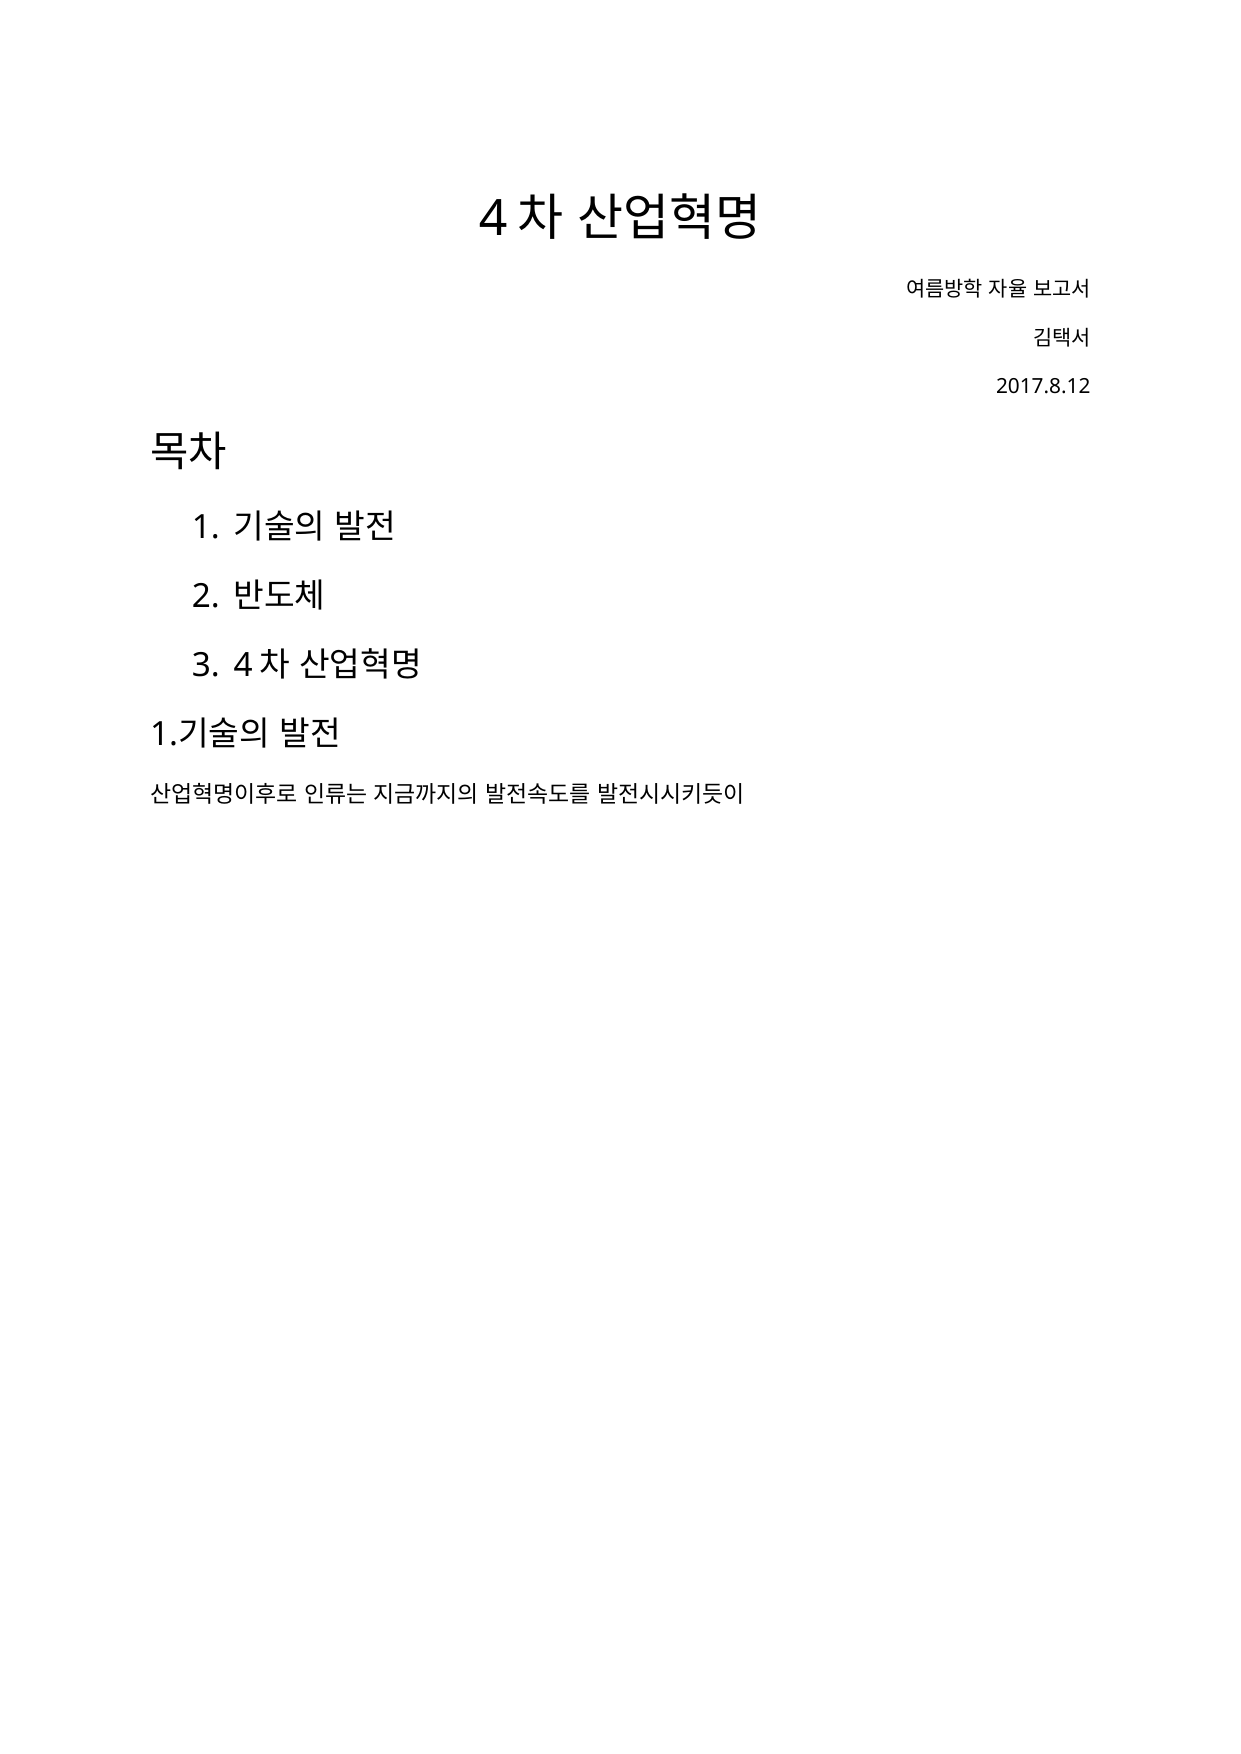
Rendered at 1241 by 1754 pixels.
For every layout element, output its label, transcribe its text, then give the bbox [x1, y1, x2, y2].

list 4차 산업혁명 [192, 638, 1090, 686]
text 2017.8.12 [150, 371, 1090, 399]
text 산업혁명이후로 인류는 지금까지의 발전속도를 발전시시키듯이 [150, 776, 1090, 809]
text 여름방학 자율 보고서 [150, 272, 1090, 302]
list 반도체 [192, 569, 1090, 617]
text 4차 산업혁명 [150, 177, 1090, 250]
text 목차 [150, 418, 1090, 478]
text 김택서 [150, 322, 1090, 352]
list 기술의 발전 [192, 500, 1090, 548]
text 1.기술의 발전 [150, 707, 1090, 755]
